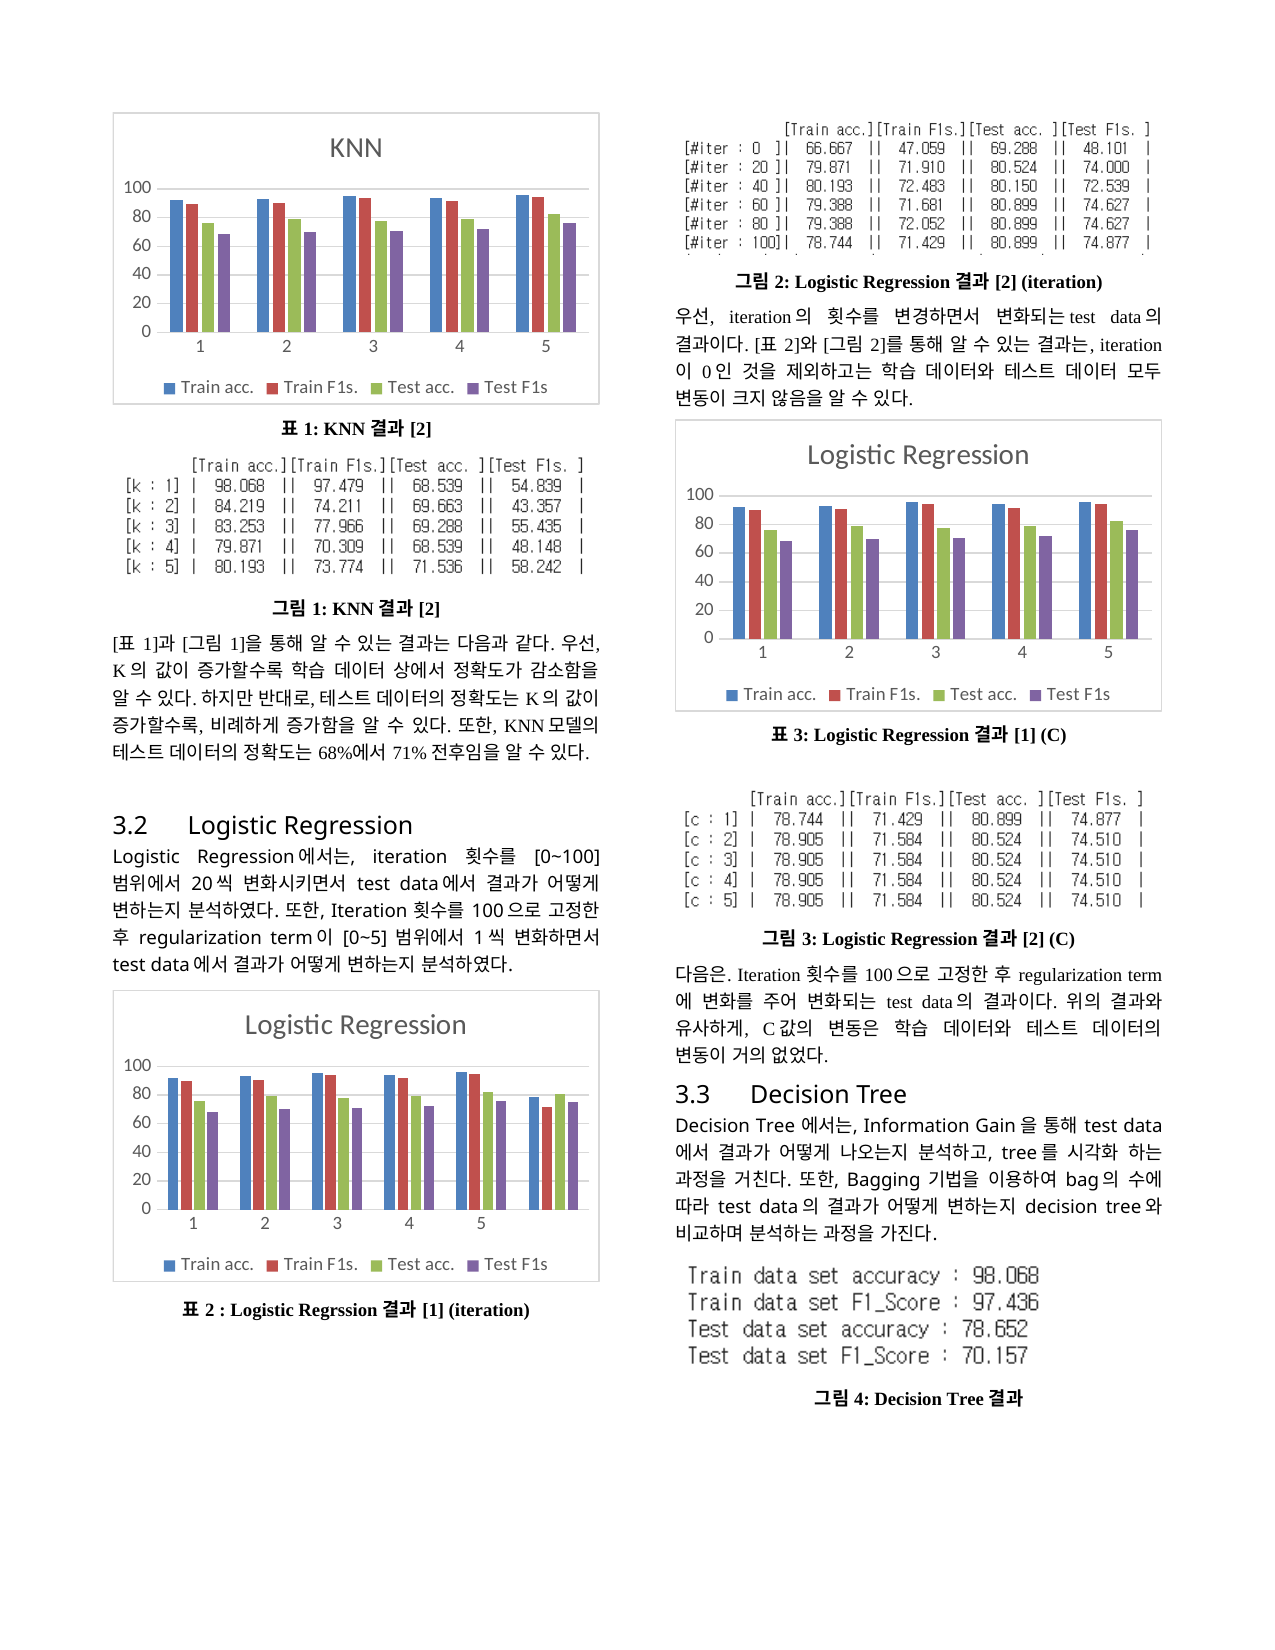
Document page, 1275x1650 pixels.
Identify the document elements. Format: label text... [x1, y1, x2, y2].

picture [675, 785, 1163, 916]
picture [675, 1254, 1064, 1375]
text Decision Tree 에서는, Information Gain을 통해 test data에서 결과가 어떻게 나오는지 분석하고, tree를 시각화 하는 과정을 거친다. 또한, Bagging 기법을 이용하여 bag의 수에 따라 test data의 결과가 어떻게 변하는지 decision tree와 비교하며 분석하는 과정을 가진다. [675, 1110, 1162, 1246]
picture [675, 112, 1163, 255]
text 우선, iteration의 횟수를 변경하면서 변화되는test data의 결과이다. [표 2]와 [그림 2]를 통해 알 수 있는 결과는, iteration이 0인 것을 제외하고는 학습 데이터와 테스트 데이터 모두 변동이 크지 않음을 알 수 있다. [675, 302, 1162, 411]
text 그림 3: Logistic Regression 결과 [2] (C) [675, 924, 1162, 951]
text 그림 4: Decision Tree 결과 [675, 1383, 1162, 1410]
subtitle Logistic Regression [112, 807, 600, 841]
text 표 1: KNN 결과 [2] [112, 413, 600, 441]
text 표 3: Logistic Regression 결과 [1] (C) [675, 720, 1162, 747]
text Logistic Regression에서는, iteration 횟수를 [0~100] 범위에서 20씩 변화시키면서 test data에서 결과가 어떻게 변하는지 분석하였다. 또한, Iteration 횟수를 100으로 고정한 후 regularization term이 [0~5] 범위에서 1씩 변화하면서 test data에서 결과가 어떻게 변하는지 분석하였다. [112, 841, 600, 977]
subtitle Decision Tree [675, 1076, 1162, 1110]
text 표 2 : Logistic Regrssion 결과 [1] (iteration) [112, 1295, 600, 1322]
text 그림 1: KNN 결과 [2] [112, 593, 600, 621]
text 그림 2: Logistic Regression 결과 [2] (iteration) [675, 267, 1162, 294]
text 다음은. Iteration 횟수를 100으로 고정한 후 regularization term에 변화를 주어 변화되는 test data의 결과이다. 위의 결과와 유사하게, C값의 변동은 학습 데이터와 테스트 데이터의 변동이 거의 없었다. [675, 959, 1162, 1068]
text [표 1]과 [그림 1]을 통해 알 수 있는 결과는 다음과 같다. 우선, K의 값이 증가할수록 학습 데이터 상에서 정확도가 감소함을 알 수 있다. 하지만 반대로, 테스트 데이터의 정확도는 K의 값이 증가할수록, 비례하게 증가함을 알 수 있다. 또한, KNN모델의 테스트 데이터의 정확도는 68%에서 71% 전후임을 알 수 있다. [112, 629, 600, 765]
picture [112, 448, 600, 586]
